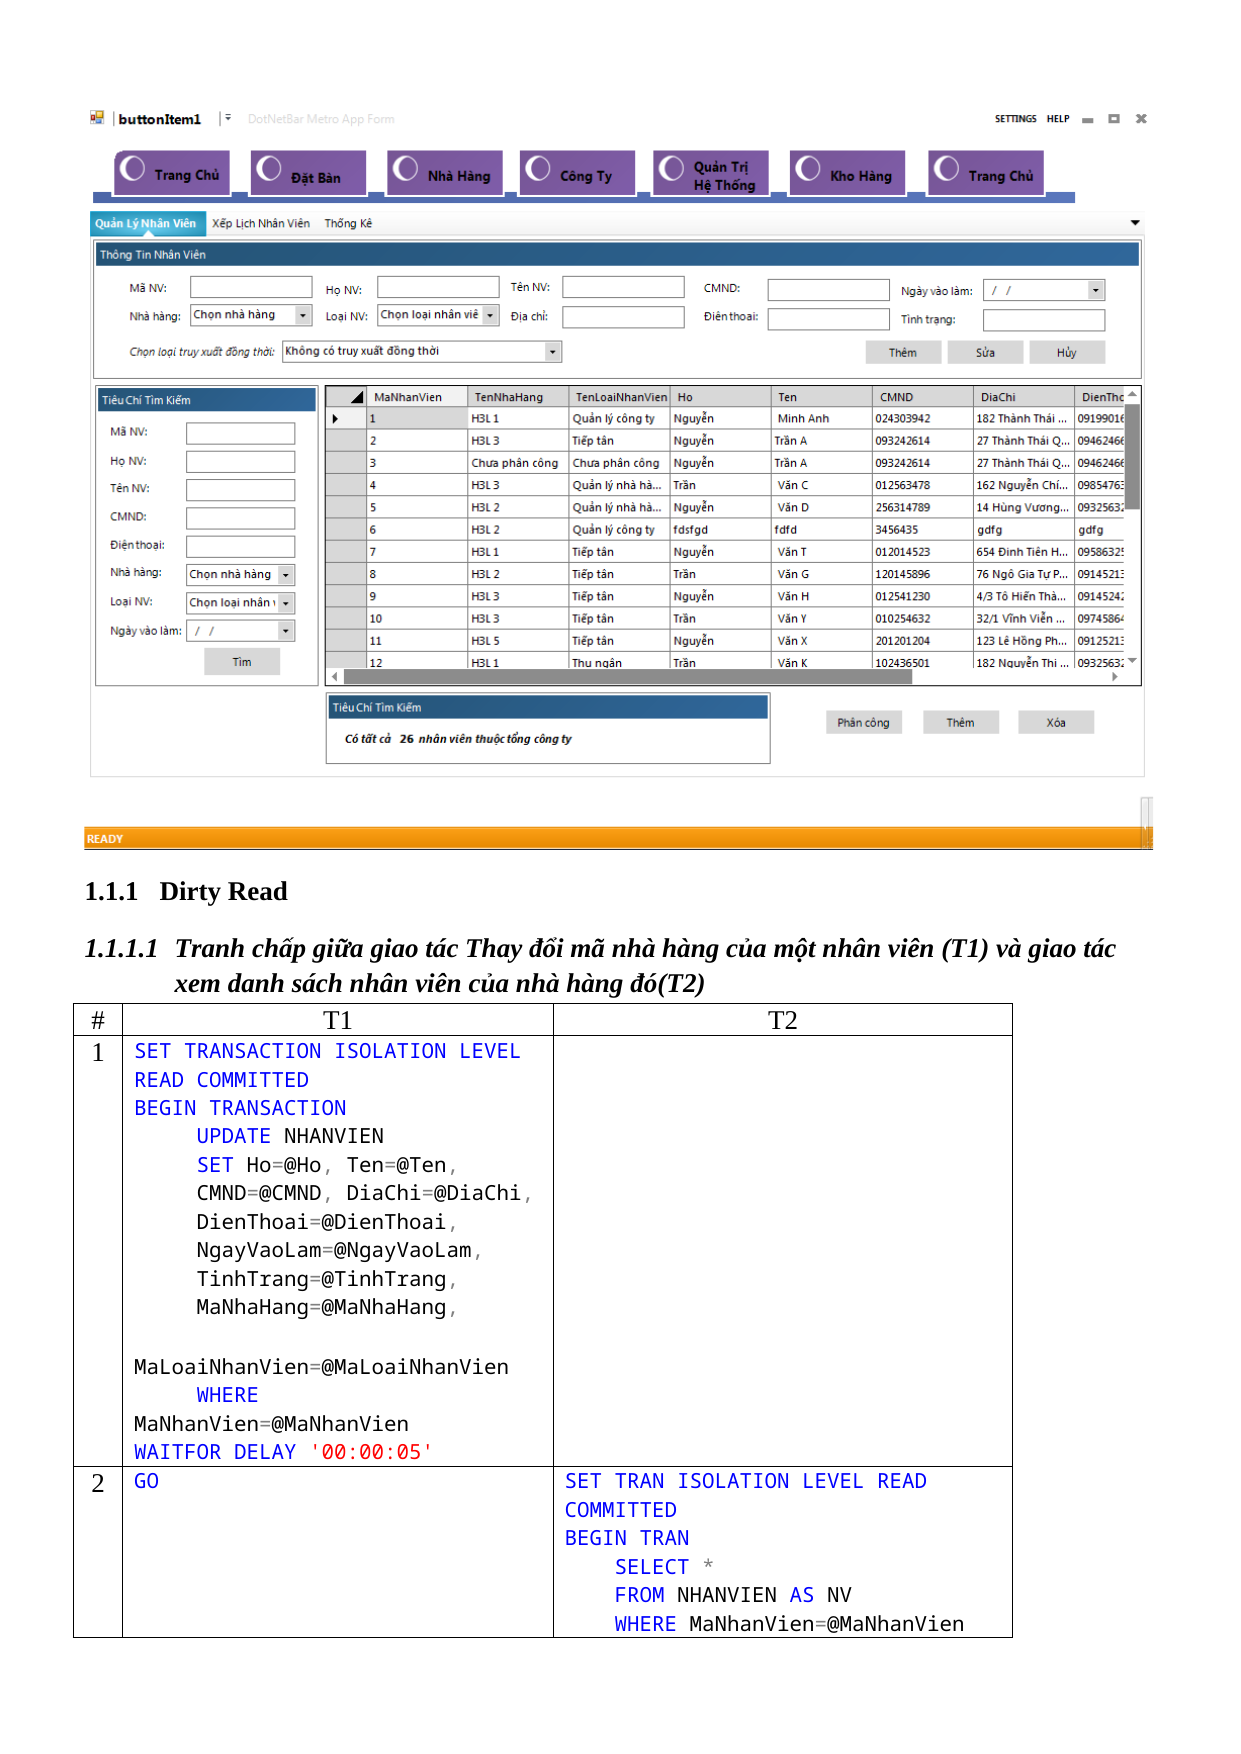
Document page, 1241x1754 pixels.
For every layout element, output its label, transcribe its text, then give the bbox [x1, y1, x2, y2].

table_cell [554, 1467, 1012, 1637]
table_cell SET TRANSACTION ISOLATION LEVEL READ COMMITTED BEGIN TRANSACTION UPDATE NHANVIEN SET Ho=@Ho, Ten=@Ten, CMND=@CMND, DiaChi=@DiaChi, DienThoai=@DienThoai, NgayVaoLam=@NgayVaoLam, TinhTrang=@TinhTrang, MaNhaHang=@MaNhaHang, MaLoaiNhanVien=@MaLoaiNhanVien WHERE MaNhanVien=@MaNhanVien WAITFOR DELAY '00:00:05' [123, 1036, 553, 1466]
table_cell 2 [74, 1467, 122, 1637]
table_header # [74, 1004, 122, 1035]
subtitle Dirty Read [84, 875, 1153, 906]
table_header T2 [554, 1004, 1012, 1035]
table_header T1 [123, 1004, 553, 1035]
picture [84, 103, 1154, 850]
table_cell [554, 1036, 1012, 1466]
table_cell 1 [74, 1036, 122, 1466]
table_cell GO [123, 1467, 553, 1637]
subtitle Tranh chấp giữa giao tác Thay đổi mã nhà hàng của một nhân viên (T1) và giao tác xem danh sách nhân viên của nhà hàng đó(T2) [84, 932, 1153, 998]
